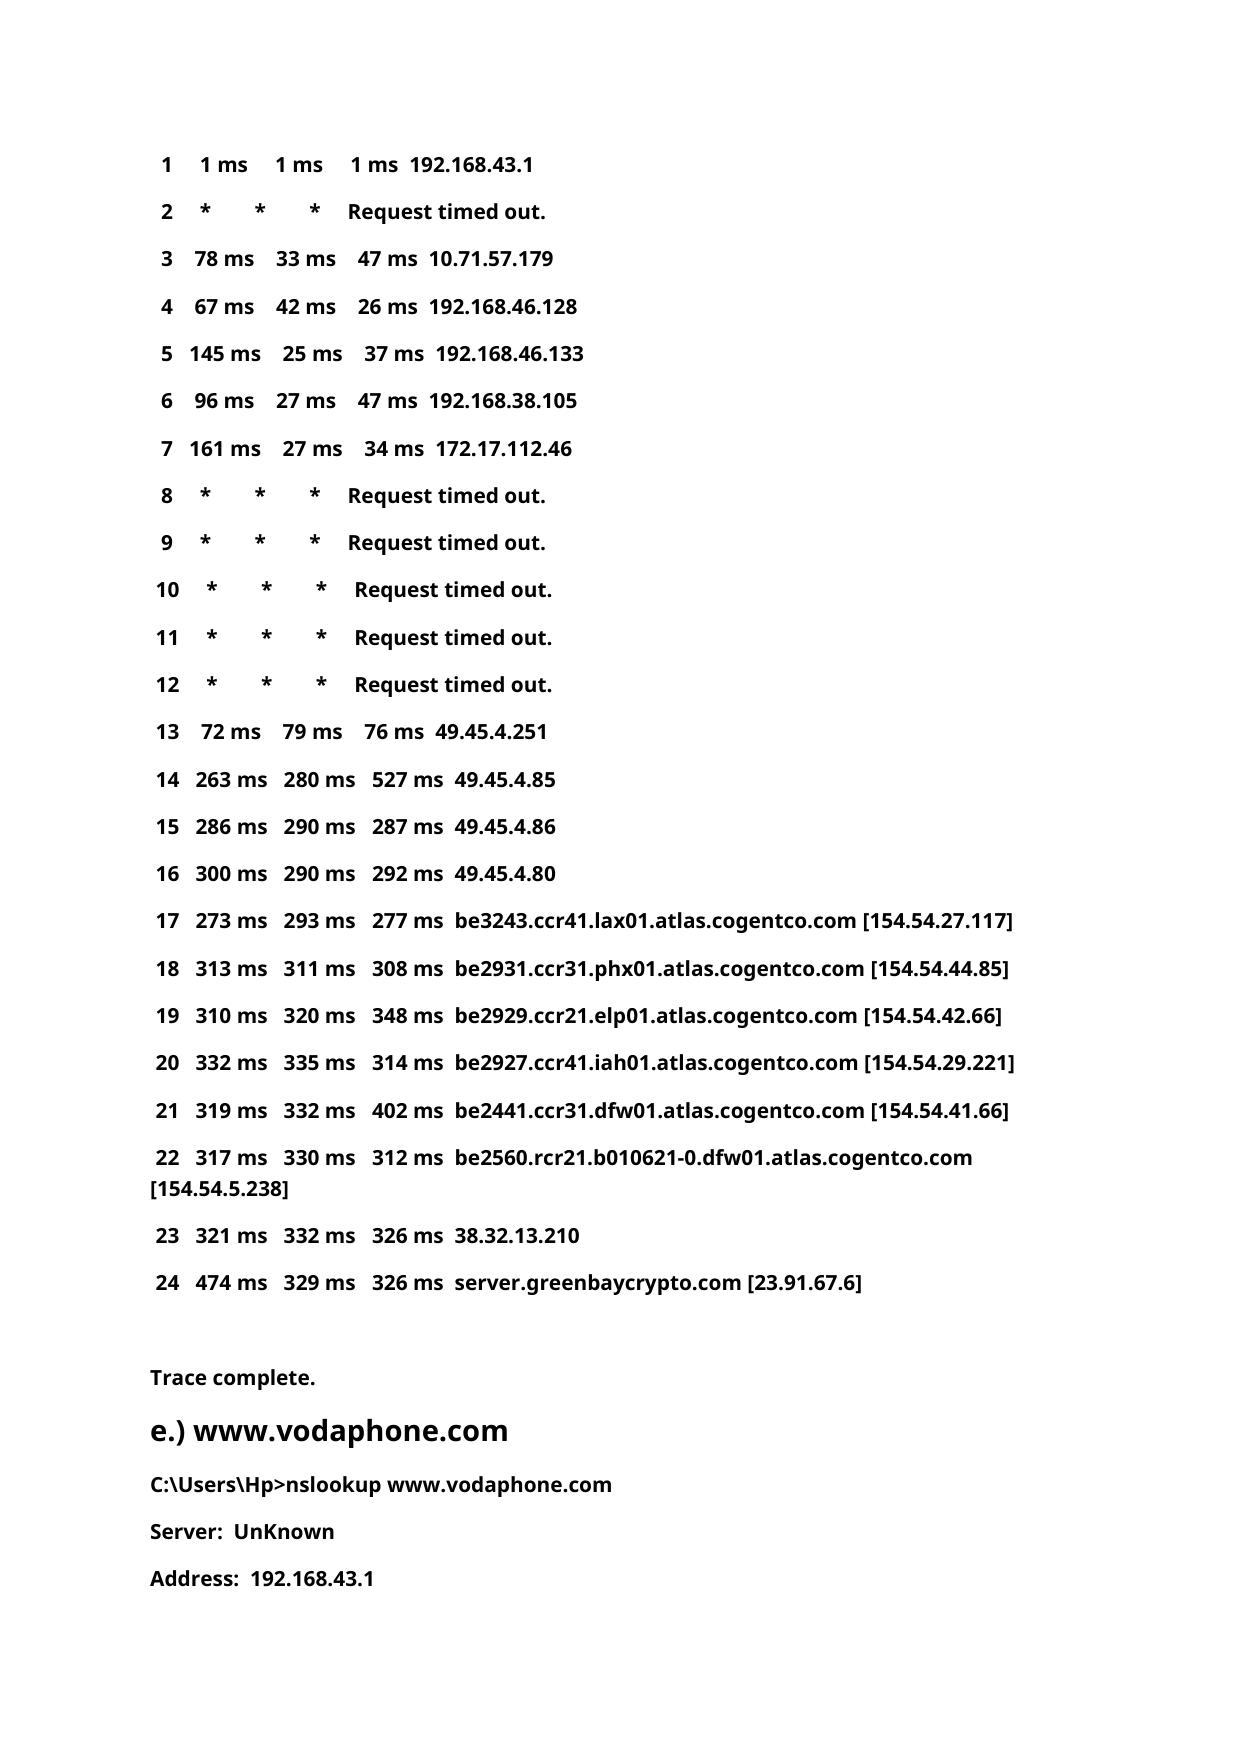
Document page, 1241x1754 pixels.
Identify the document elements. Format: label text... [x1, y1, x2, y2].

text 23 321 ms 332 ms 326 ms 38.32.13.210 [150, 1221, 1090, 1249]
text 12 * * * Request timed out. [150, 670, 1090, 699]
text 7 161 ms 27 ms 34 ms 172.17.112.46 [150, 434, 1090, 462]
text Trace complete. [150, 1363, 1090, 1391]
text 18 313 ms 311 ms 308 ms be2931.ccr31.phx01.atlas.cogentco.com [154.54.44.85] [150, 954, 1090, 982]
text e.) www.vodaphone.com [150, 1410, 1090, 1450]
text 15 286 ms 290 ms 287 ms 49.45.4.86 [150, 812, 1090, 841]
text 8 * * * Request timed out. [150, 481, 1090, 509]
text 2 * * * Request timed out. [150, 197, 1090, 226]
text 13 72 ms 79 ms 76 ms 49.45.4.251 [150, 717, 1090, 746]
text Server: UnKnown [150, 1517, 1090, 1545]
text 11 * * * Request timed out. [150, 623, 1090, 651]
text 14 263 ms 280 ms 527 ms 49.45.4.85 [150, 765, 1090, 793]
text 19 310 ms 320 ms 348 ms be2929.ccr21.elp01.atlas.cogentco.com [154.54.42.66] [150, 1001, 1090, 1030]
text 22 317 ms 330 ms 312 ms be2560.rcr21.b010621-0.dfw01.atlas.cogentco.com [154.54.5.238] [150, 1143, 1090, 1202]
text 17 273 ms 293 ms 277 ms be3243.ccr41.lax01.atlas.cogentco.com [154.54.27.117] [150, 907, 1090, 935]
text Address: 192.168.43.1 [150, 1564, 1090, 1593]
text 3 78 ms 33 ms 47 ms 10.71.57.179 [150, 244, 1090, 273]
text 24 474 ms 329 ms 326 ms server.greenbaycrypto.com [23.91.67.6] [150, 1268, 1090, 1297]
text 1 1 ms 1 ms 1 ms 192.168.43.1 [150, 150, 1090, 178]
text 6 96 ms 27 ms 47 ms 192.168.38.105 [150, 386, 1090, 415]
text 20 332 ms 335 ms 314 ms be2927.ccr41.iah01.atlas.cogentco.com [154.54.29.221] [150, 1048, 1090, 1077]
text 16 300 ms 290 ms 292 ms 49.45.4.80 [150, 859, 1090, 888]
text 4 67 ms 42 ms 26 ms 192.168.46.128 [150, 292, 1090, 320]
text 21 319 ms 332 ms 402 ms be2441.ccr31.dfw01.atlas.cogentco.com [154.54.41.66] [150, 1096, 1090, 1124]
text C:\Users\Hp>nslookup www.vodaphone.com [150, 1470, 1090, 1498]
text 9 * * * Request timed out. [150, 528, 1090, 557]
text 5 145 ms 25 ms 37 ms 192.168.46.133 [150, 339, 1090, 368]
text 10 * * * Request timed out. [150, 576, 1090, 604]
